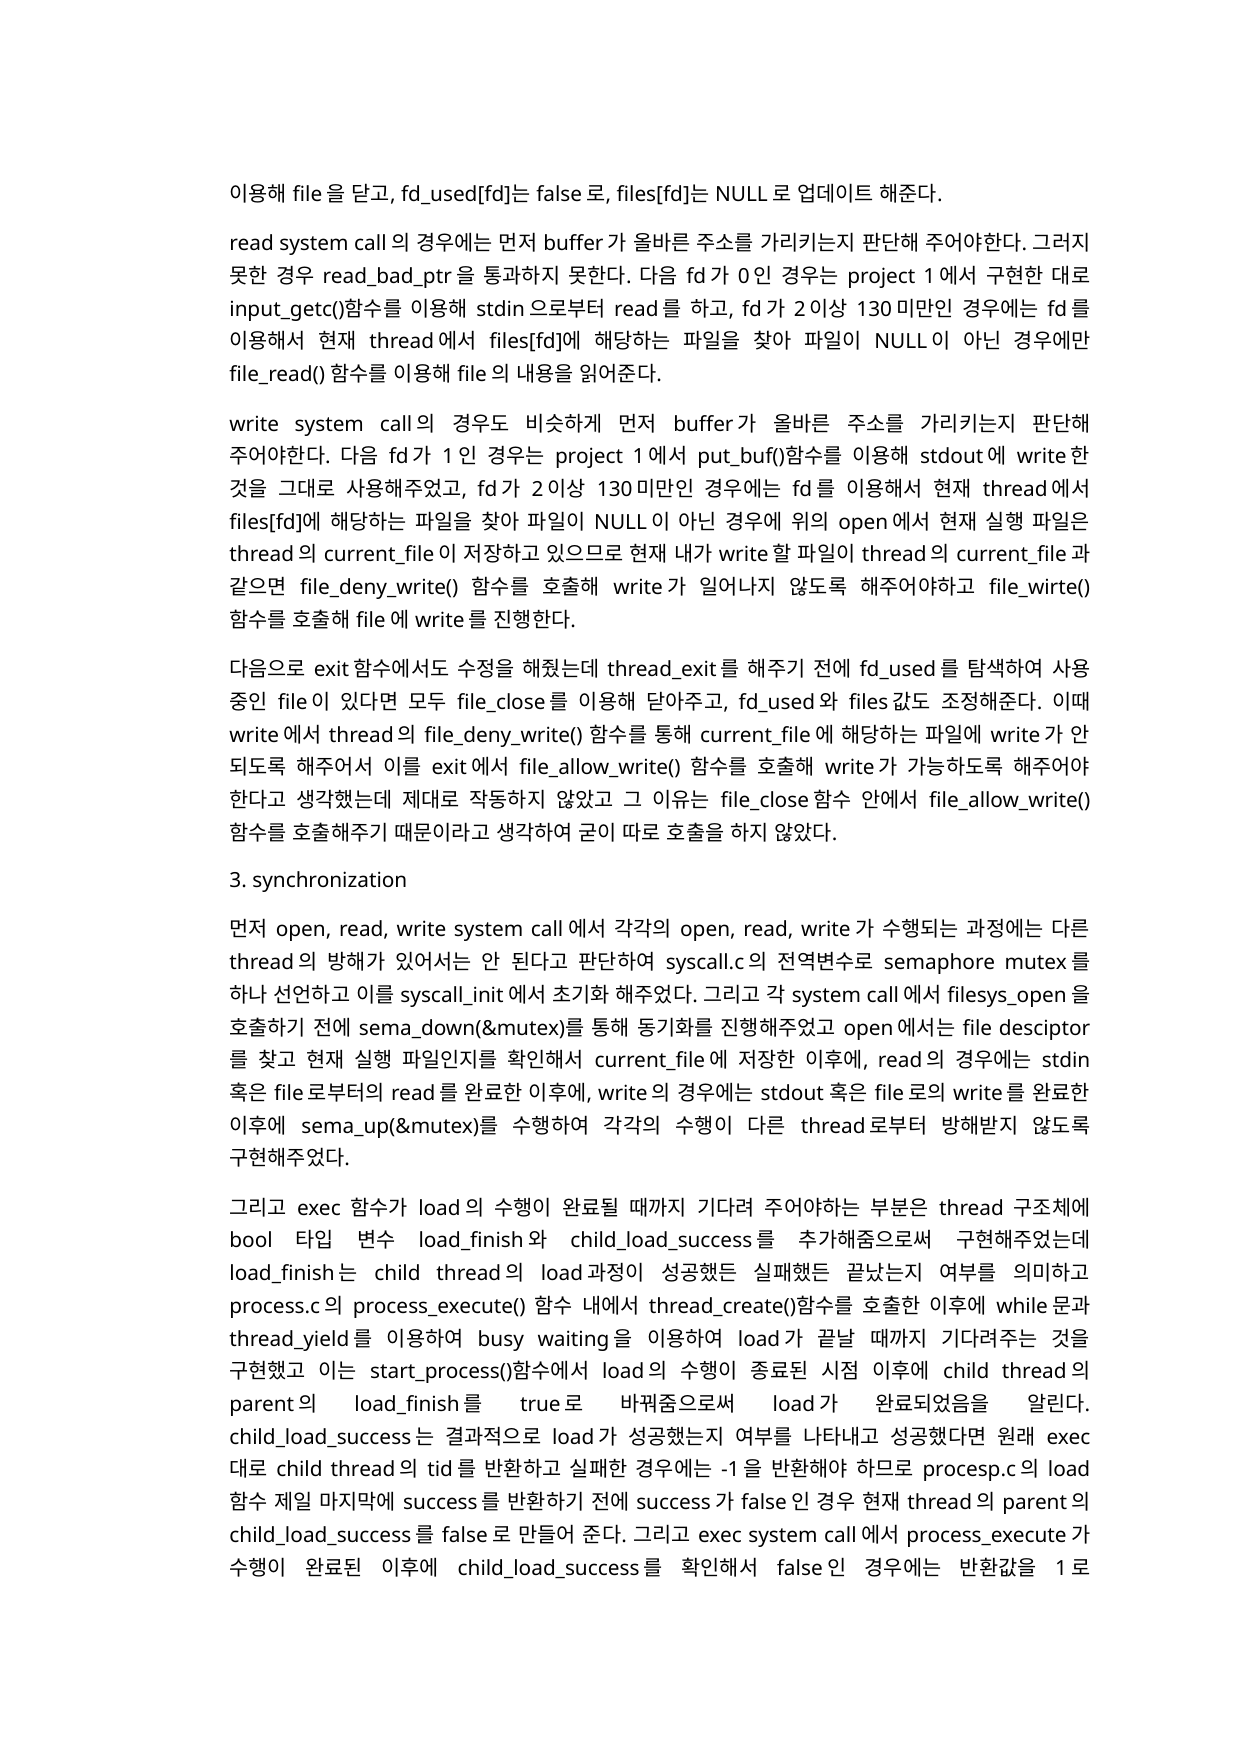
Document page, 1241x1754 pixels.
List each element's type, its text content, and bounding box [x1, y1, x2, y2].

list write system call의 경우도 비슷하게 먼저 buffer가 올바른 주소를 가리키는지 판단해 주어야한다. 다음 fd가 1인 경우는 project 1에서 put_buf()함수를 이용해 stdout에 write한 것을 그대로 사용해주었고, fd가 2이상 130미만인 경우에는 fd를 이용해서 현재 thread에서 files[fd]에 해당하는 파일을 찾아 파일이 NULL이 아닌 경우에 위의 open에서 현재 실행 파일은 thread의 current_file이 저장하고 있으므로 현재 내가 write할 파일이 thread의 current_file과 같으면 file_deny_write() 함수를 호출해 write가 일어나지 않도록 해주어야하고 file_wirte() 함수를 호출해 file에 write를 진행한다. [229, 407, 1090, 633]
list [229, 1191, 1090, 1581]
list 3. synchronization [229, 865, 1090, 894]
list read system call의 경우에는 먼저 buffer가 올바른 주소를 가리키는지 판단해 주어야한다. 그러지 못한 경우 read_bad_ptr을 통과하지 못한다. 다음 fd가 0인 경우는 project 1에서 구현한 대로 input_getc()함수를 이용해 stdin으로부터 read를 하고, fd가 2이상 130미만인 경우에는 fd를 이용해서 현재 thread에서 files[fd]에 해당하는 파일을 찾아 파일이 NULL이 아닌 경우에만 file_read() 함수를 이용해 file의 내용을 읽어준다. [229, 227, 1090, 388]
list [229, 177, 1090, 207]
list 다음으로 exit함수에서도 수정을 해줬는데 thread_exit를 해주기 전에 fd_used를 탐색하여 사용 중인 file이 있다면 모두 file_close를 이용해 닫아주고, fd_used와 files값도 조정해준다. 이때 write에서 thread의 file_deny_write() 함수를 통해 current_file에 해당하는 파일에 write가 안 되도록 해주어서 이를 exit에서 file_allow_write() 함수를 호출해 write가 가능하도록 해주어야 한다고 생각했는데 제대로 작동하지 않았고 그 이유는 file_close함수 안에서 file_allow_write()함수를 호출해주기 때문이라고 생각하여 굳이 따로 호출을 하지 않았다. [229, 652, 1090, 846]
list 먼저 open, read, write system call에서 각각의 open, read, write가 수행되는 과정에는 다른 thread의 방해가 있어서는 안 된다고 판단하여 syscall.c의 전역변수로 semaphore mutex를 하나 선언하고 이를 syscall_init에서 초기화 해주었다. 그리고 각 system call에서 filesys_open을 호출하기 전에 sema_down(&mutex)를 통해 동기화를 진행해주었고 open에서는 file desciptor를 찾고 현재 실행 파일인지를 확인해서 current_file에 저장한 이후에, read의 경우에는 stdin 혹은 file로부터의 read를 완료한 이후에, write의 경우에는 stdout 혹은 file로의 write를 완료한 이후에 sema_up(&mutex)를 수행하여 각각의 수행이 다른 thread로부터 방해받지 않도록 구현해주었다. [229, 913, 1090, 1172]
